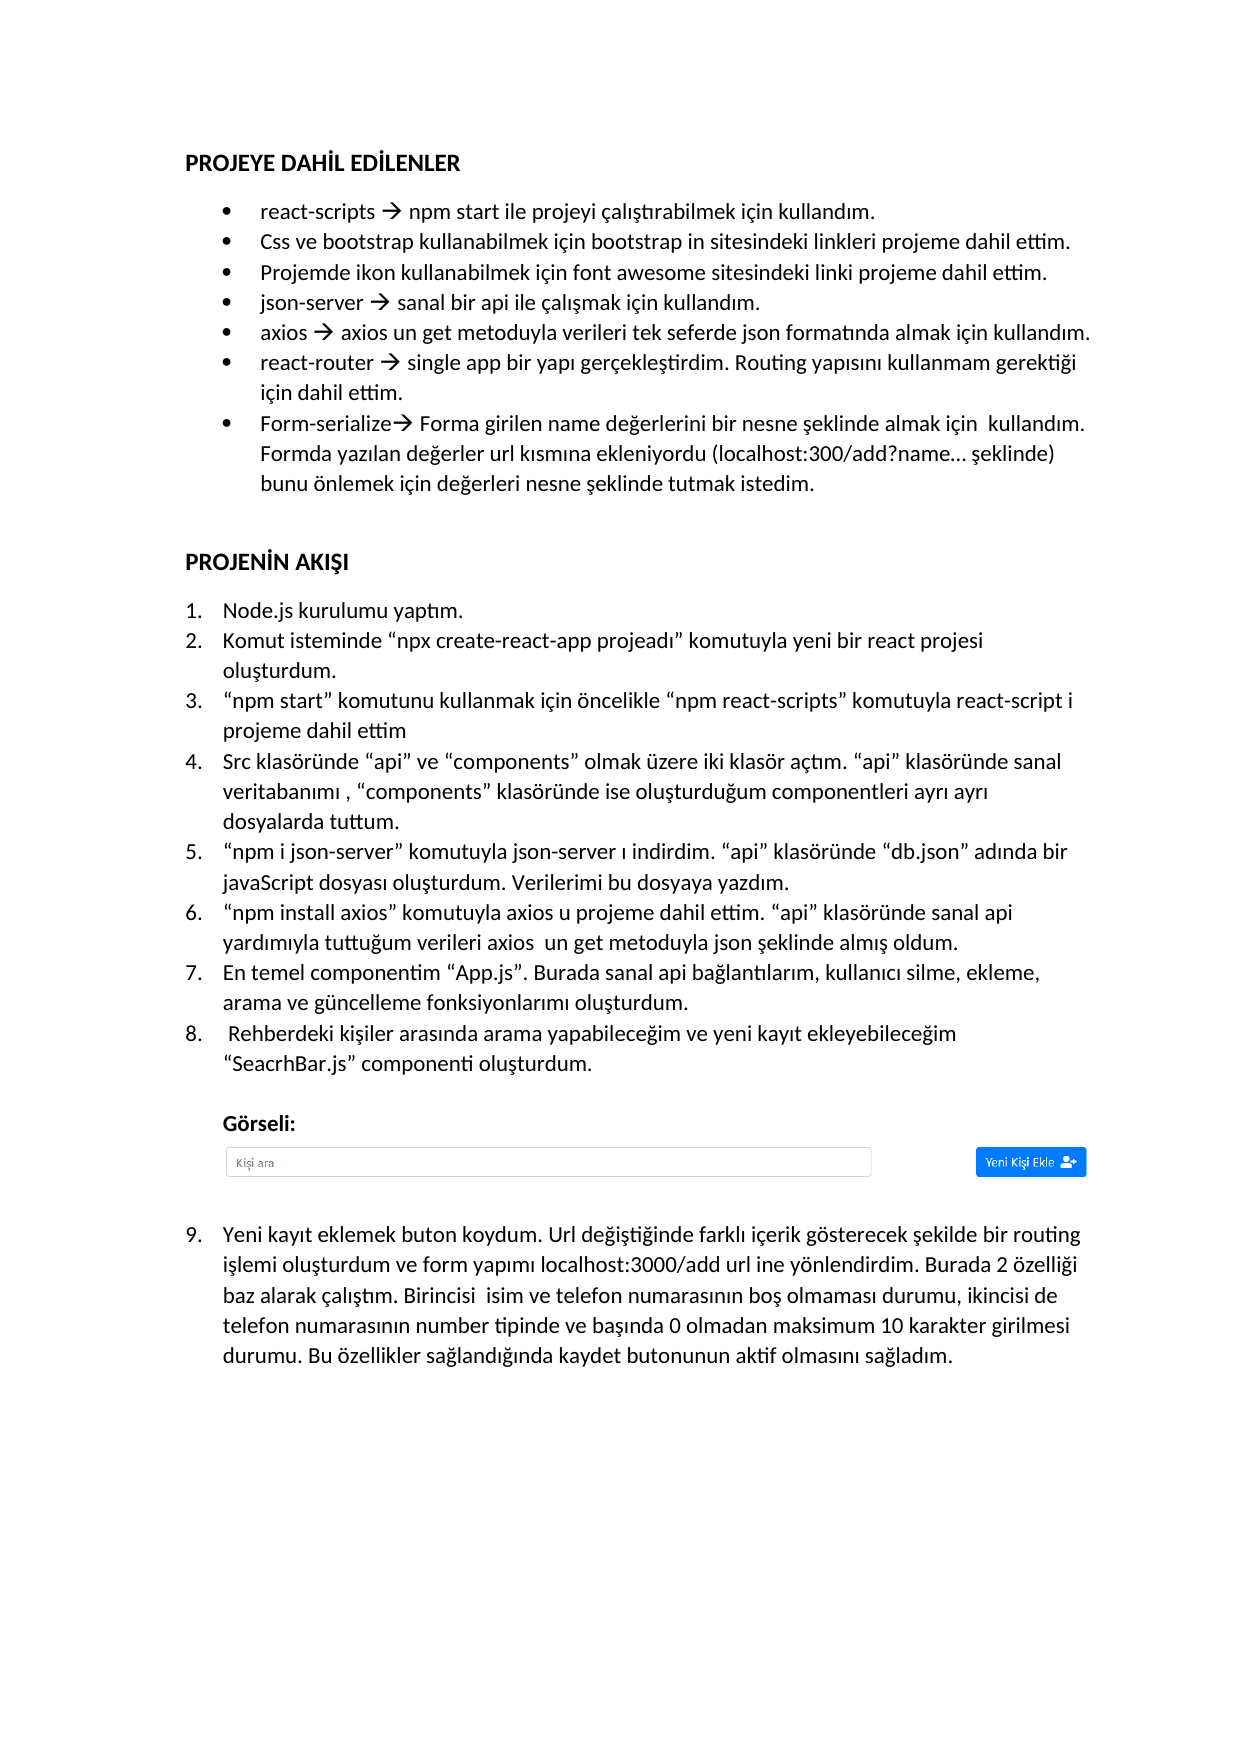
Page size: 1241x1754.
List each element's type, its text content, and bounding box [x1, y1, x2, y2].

list Görseli: [223, 1109, 1093, 1137]
list json-server sanal bir api ile çalışmak için kullandım. [223, 288, 1093, 316]
picture [222, 1139, 1093, 1188]
list “npm start” komutunu kullanmak için öncelikle “npm react-scripts” komutuyla react-script i projeme dahil ettim [185, 686, 1093, 744]
list Komut isteminde “npx create-react-app projeadı” komutuyla yeni bir react projesi oluşturdum. [185, 626, 1093, 684]
list Form-serialize Forma girilen name değerlerini bir nesne şeklinde almak için kullandım. Formda yazılan değerler url kısmına ekleniyordu (localhost:300/add?name… şeklinde) bunu önlemek için değerleri nesne şeklinde tutmak istedim. [223, 409, 1093, 497]
list react-router single app bir yapı gerçekleştirdim. Routing yapısını kullanmam gerektiği için dahil ettim. [223, 348, 1093, 406]
text PROJEYE DAHİL EDİLENLER [185, 148, 1093, 178]
list Rehberdeki kişiler arasında arama yapabileceğim ve yeni kayıt ekleyebileceğim “SeacrhBar.js” componenti oluşturdum. [185, 1019, 1093, 1077]
list axios axios un get metoduyla verileri tek seferde json formatında almak için kullandım. [223, 318, 1093, 346]
list Node.js kurulumu yaptım. [185, 596, 1093, 624]
list react-scripts npm start ile projeyi çalıştırabilmek için kullandım. [223, 197, 1093, 225]
list Src klasöründe “api” ve “components” olmak üzere iki klasör açtım. “api” klasöründe sanal veritabanımı , “components” klasöründe ise oluşturduğum componentleri ayrı ayrı dosyalarda tuttum. [185, 747, 1093, 835]
list “npm install axios” komutuyla axios u projeme dahil ettim. “api” klasöründe sanal api yardımıyla tuttuğum verileri axios un get metoduyla json şeklinde almış oldum. [185, 898, 1093, 956]
list “npm i json-server” komutuyla json-server ı indirdim. “api” klasöründe “db.json” adında bir javaScript dosyası oluşturdum. Verilerimi bu dosyaya yazdım. [185, 837, 1093, 896]
list Yeni kayıt eklemek buton koydum. Url değiştiğinde farklı içerik gösterecek şekilde bir routing işlemi oluşturdum ve form yapımı localhost:3000/add url ine yönlendirdim. Burada 2 özelliği baz alarak çalıştım. Birincisi isim ve telefon numarasının boş olmaması durumu, ikincisi de telefon numarasının number tipinde ve başında 0 olmadan maksimum 10 karakter girilmesi durumu. Bu özellikler sağlandığında kaydet butonunun aktif olmasını sağladım. [185, 1220, 1093, 1369]
list Projemde ikon kullanabilmek için font awesome sitesindeki linki projeme dahil ettim. [223, 258, 1093, 286]
list Css ve bootstrap kullanabilmek için bootstrap in sitesindeki linkleri projeme dahil ettim. [223, 227, 1093, 255]
text PROJENİN AKIŞI [185, 546, 1093, 577]
list En temel componentim “App.js”. Burada sanal api bağlantılarım, kullanıcı silme, ekleme, arama ve güncelleme fonksiyonlarımı oluşturdum. [185, 958, 1093, 1016]
